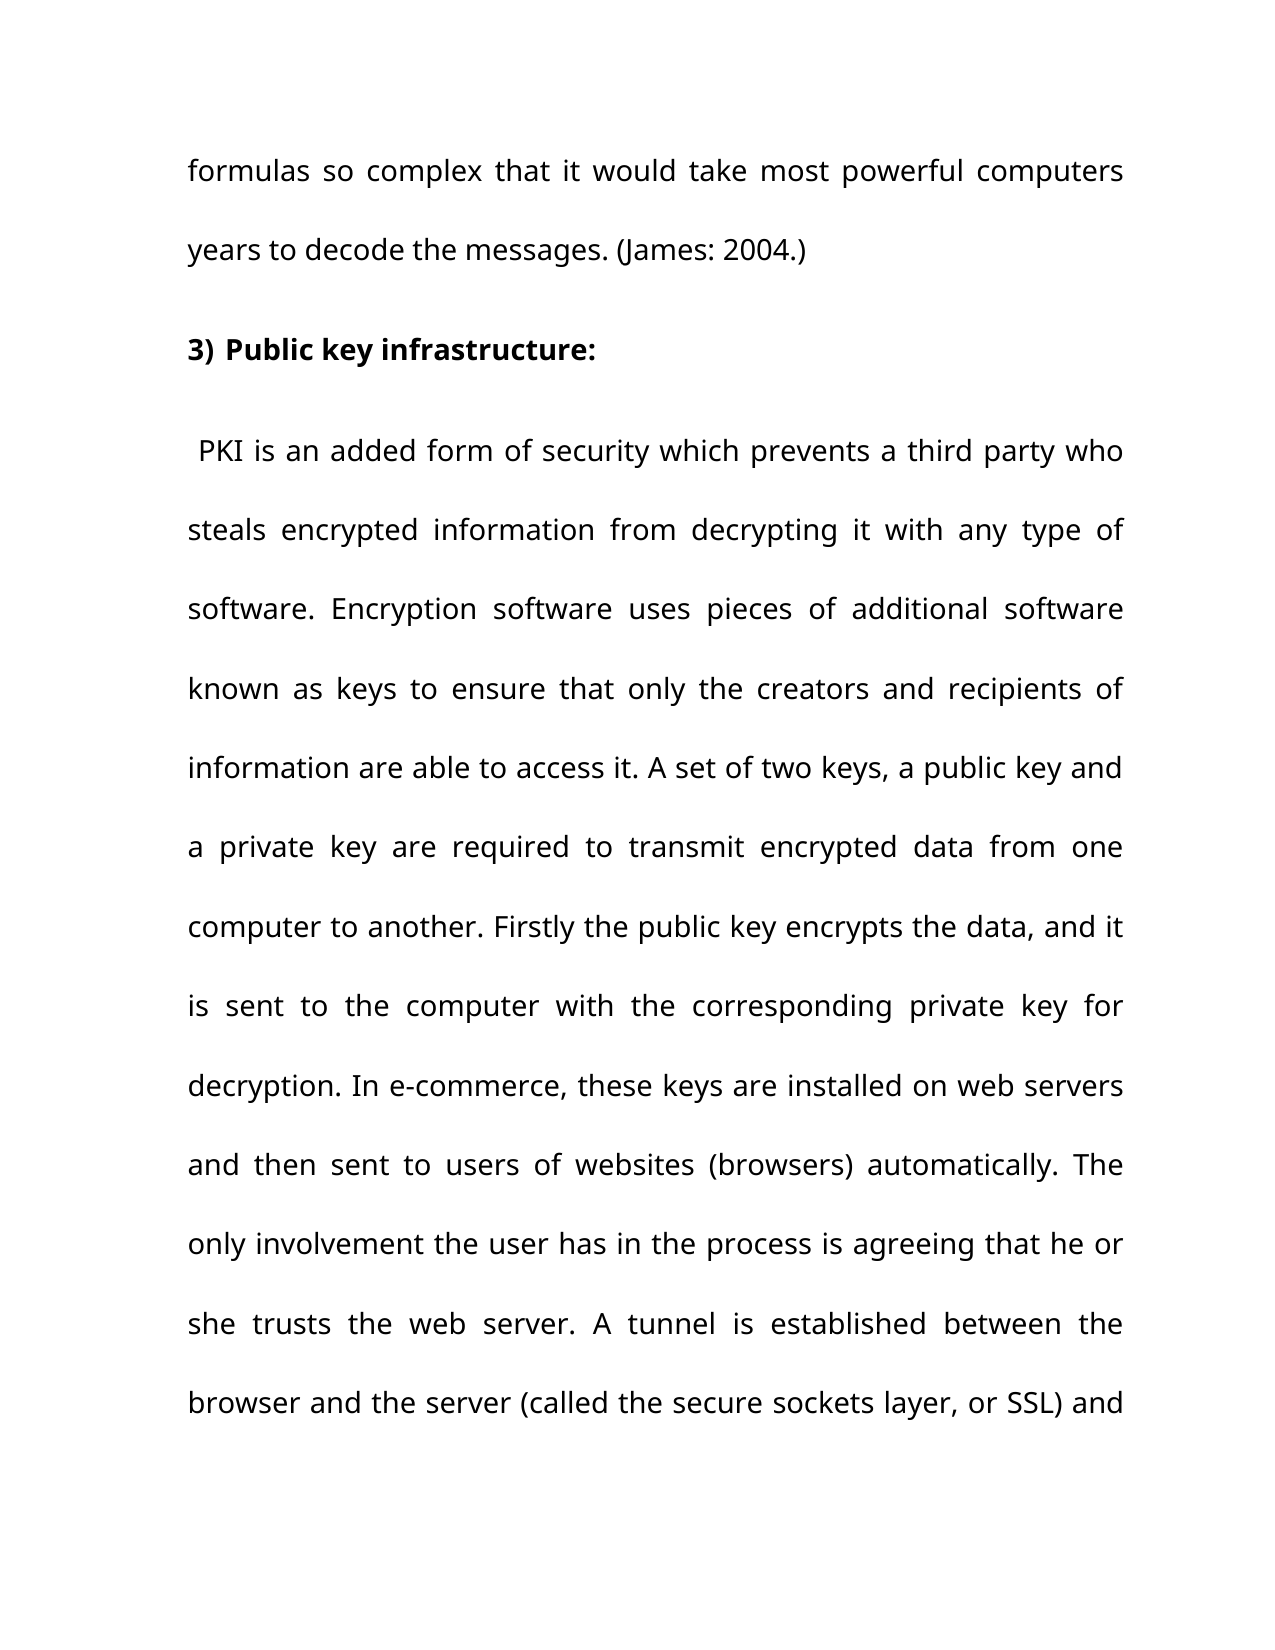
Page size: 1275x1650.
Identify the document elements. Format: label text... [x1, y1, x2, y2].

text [187, 430, 1125, 1422]
list Public key infrastructure: [187, 329, 1125, 369]
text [187, 150, 1125, 269]
